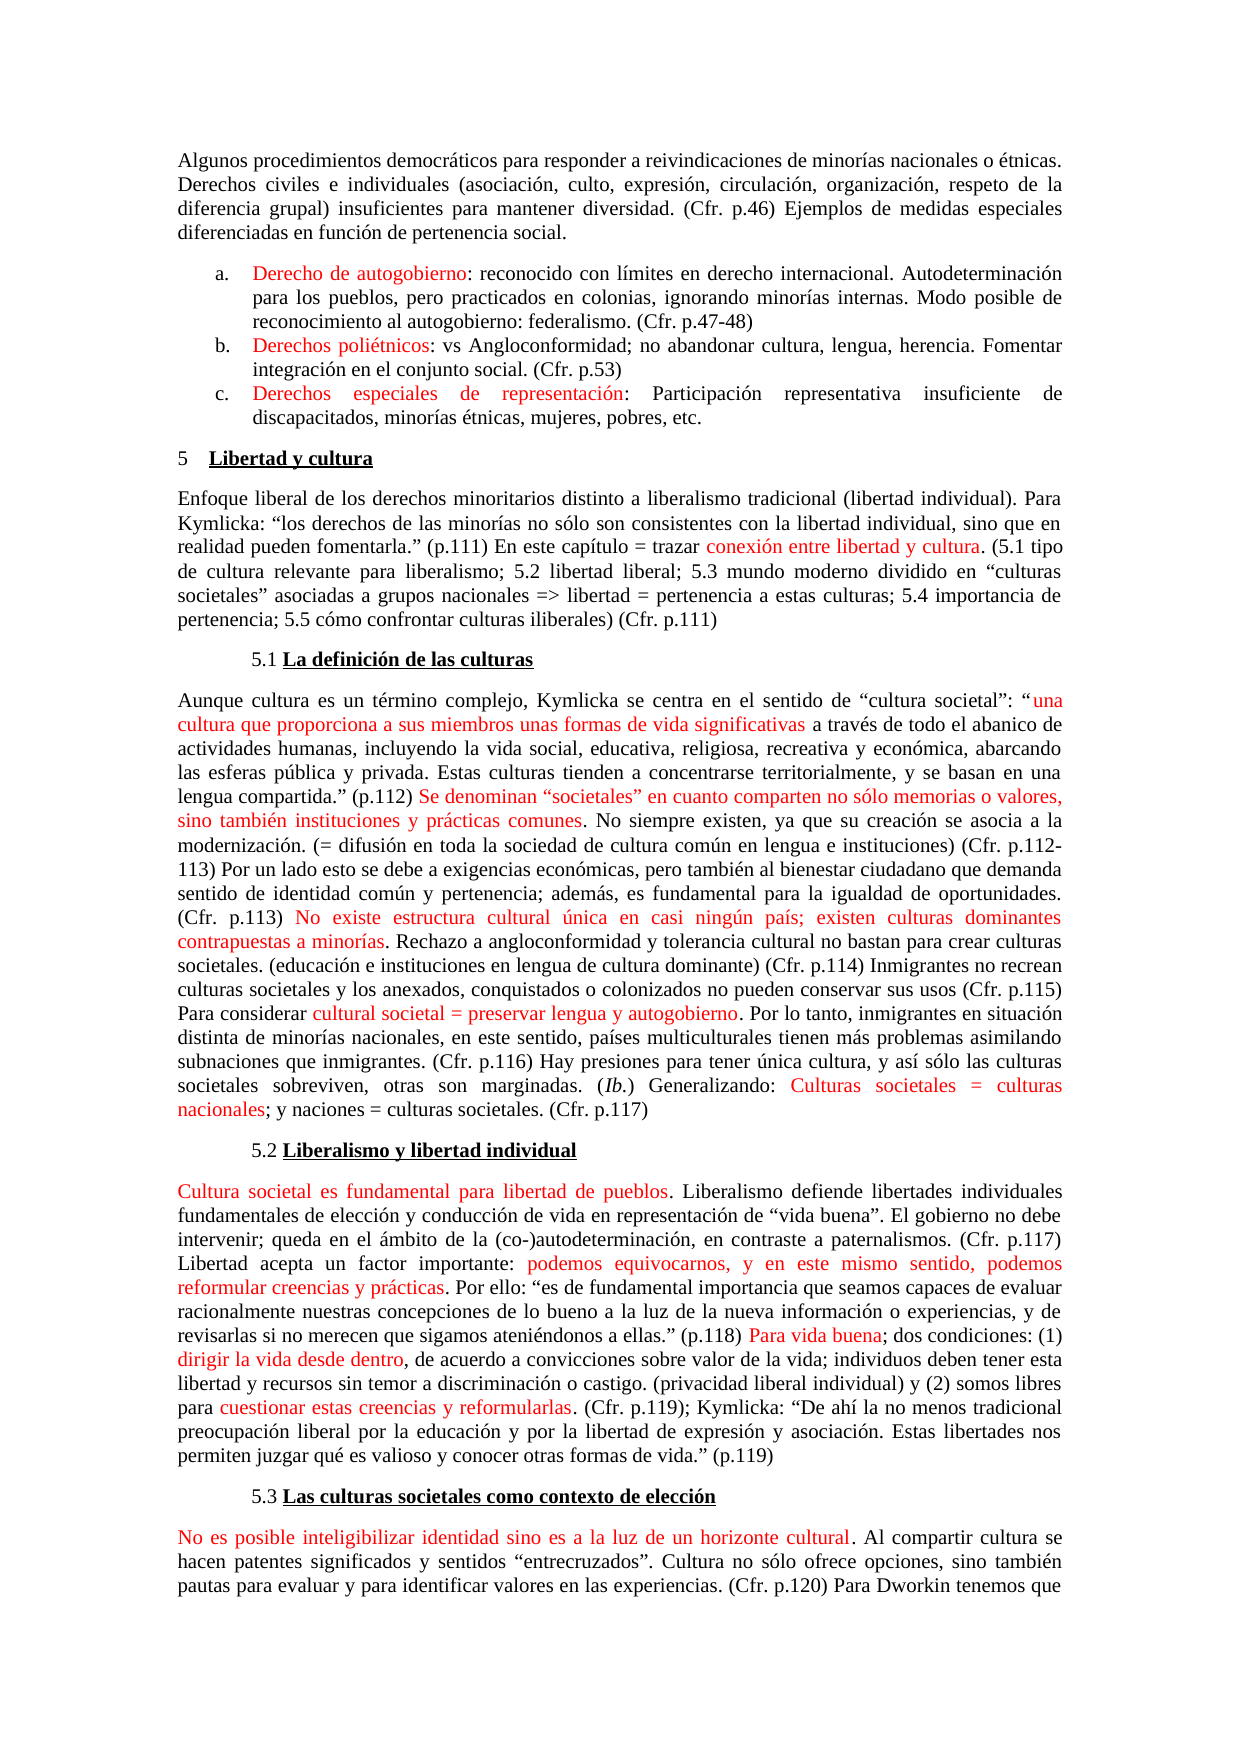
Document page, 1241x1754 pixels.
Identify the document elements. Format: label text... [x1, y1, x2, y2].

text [177, 1525, 1063, 1597]
text 5.1 La definición de las culturas [215, 647, 1063, 671]
text 5.2 Liberalismo y libertad individual [215, 1138, 1063, 1162]
text 5 Libertad y cultura [177, 446, 1063, 470]
list Derechos poliétnicos: vs Angloconformidad; no abandonar cultura, lengua, herencia. Fomentar integración en el conjunto social. (Cfr. p.53) [215, 333, 1063, 381]
list Derecho de autogobierno: reconocido con límites en derecho internacional. Autodeterminación para los pueblos, pero practicados en colonias, ignorando minorías internas. Modo posible de reconocimiento al autogobierno: federalismo. (Cfr. p.47-48) [215, 261, 1063, 333]
list Derechos especiales de representación: Participación representativa insuficiente de discapacitados, minorías étnicas, mujeres, pobres, etc. [215, 381, 1063, 429]
text Enfoque liberal de los derechos minoritarios distinto a liberalismo tradicional (libertad individual). Para Kymlicka: “los derechos de las minorías no sólo son consistentes con la libertad individual, sino que en realidad pueden fomentarla.” (p.111) En este capítulo = trazar conexión entre libertad y cultura. (5.1 tipo de cultura relevante para liberalismo; 5.2 libertad liberal; 5.3 mundo moderno dividido en “culturas societales” asociadas a grupos nacionales => libertad = pertenencia a estas culturas; 5.4 importancia de pertenencia; 5.5 cómo confrontar culturas iliberales) (Cfr. p.111) [177, 486, 1063, 631]
text Aunque cultura es un término complejo, Kymlicka se centra en el sentido de “cultura societal”: “una cultura que proporciona a sus miembros unas formas de vida significativas a través de todo el abanico de actividades humanas, incluyendo la vida social, educativa, religiosa, recreativa y económica, abarcando las esferas pública y privada. Estas culturas tienden a concentrarse territorialmente, y se basan en una lengua compartida.” (p.112) Se denominan “societales” en cuanto comparten no sólo memorias o valores, sino también instituciones y prácticas comunes. No siempre existen, ya que su creación se asocia a la modernización. (= difusión en toda la sociedad de cultura común en lengua e instituciones) (Cfr. p.112-113) Por un lado esto se debe a exigencias económicas, pero también al bienestar ciudadano que demanda sentido de identidad común y pertenencia; además, es fundamental para la igualdad de oportunidades. (Cfr. p.113) No existe estructura cultural única en casi ningún país; existen culturas dominantes contrapuestas a minorías. Rechazo a angloconformidad y tolerancia cultural no bastan para crear culturas societales. (educación e instituciones en lengua de cultura dominante) (Cfr. p.114) Inmigrantes no recrean culturas societales y los anexados, conquistados o colonizados no pueden conservar sus usos (Cfr. p.115) Para considerar cultural societal = preservar lengua y autogobierno. Por lo tanto, inmigrantes en situación distinta de minorías nacionales, en este sentido, países multiculturales tienen más problemas asimilando subnaciones que inmigrantes. (Cfr. p.116) Hay presiones para tener única cultura, y así sólo las culturas societales sobreviven, otras son marginadas. (Ib.) Generalizando: Culturas societales = culturas nacionales; y naciones = culturas societales. (Cfr. p.117) [177, 688, 1063, 1121]
text 5.3 Las culturas societales como contexto de elección [215, 1484, 1063, 1508]
text Algunos procedimientos democráticos para responder a reivindicaciones de minorías nacionales o étnicas. Derechos civiles e individuales (asociación, culto, expresión, circulación, organización, respeto de la diferencia grupal) insuficientes para mantener diversidad. (Cfr. p.46) Ejemplos de medidas especiales diferenciadas en función de pertenencia social. [177, 148, 1063, 244]
text Cultura societal es fundamental para libertad de pueblos. Liberalismo defiende libertades individuales fundamentales de elección y conducción de vida en representación de “vida buena”. El gobierno no debe intervenir; queda en el ámbito de la (co-)autodeterminación, en contraste a paternalismos. (Cfr. p.117) Libertad acepta un factor importante: podemos equivocarnos, y en este mismo sentido, podemos reformular creencias y prácticas. Por ello: “es de fundamental importancia que seamos capaces de evaluar racionalmente nuestras concepciones de lo bueno a la luz de la nueva información o experiencias, y de revisarlas si no merecen que sigamos ateniéndonos a ellas.” (p.118) Para vida buena; dos condiciones: (1) dirigir la vida desde dentro, de acuerdo a convicciones sobre valor de la vida; individuos deben tener esta libertad y recursos sin temor a discriminación o castigo. (privacidad liberal individual) y (2) somos libres para cuestionar estas creencias y reformularlas. (Cfr. p.119); Kymlicka: “De ahí la no menos tradicional preocupación liberal por la educación y por la libertad de expresión y asociación. Estas libertades nos permiten juzgar qué es valioso y conocer otras formas de vida.” (p.119) [177, 1179, 1063, 1467]
